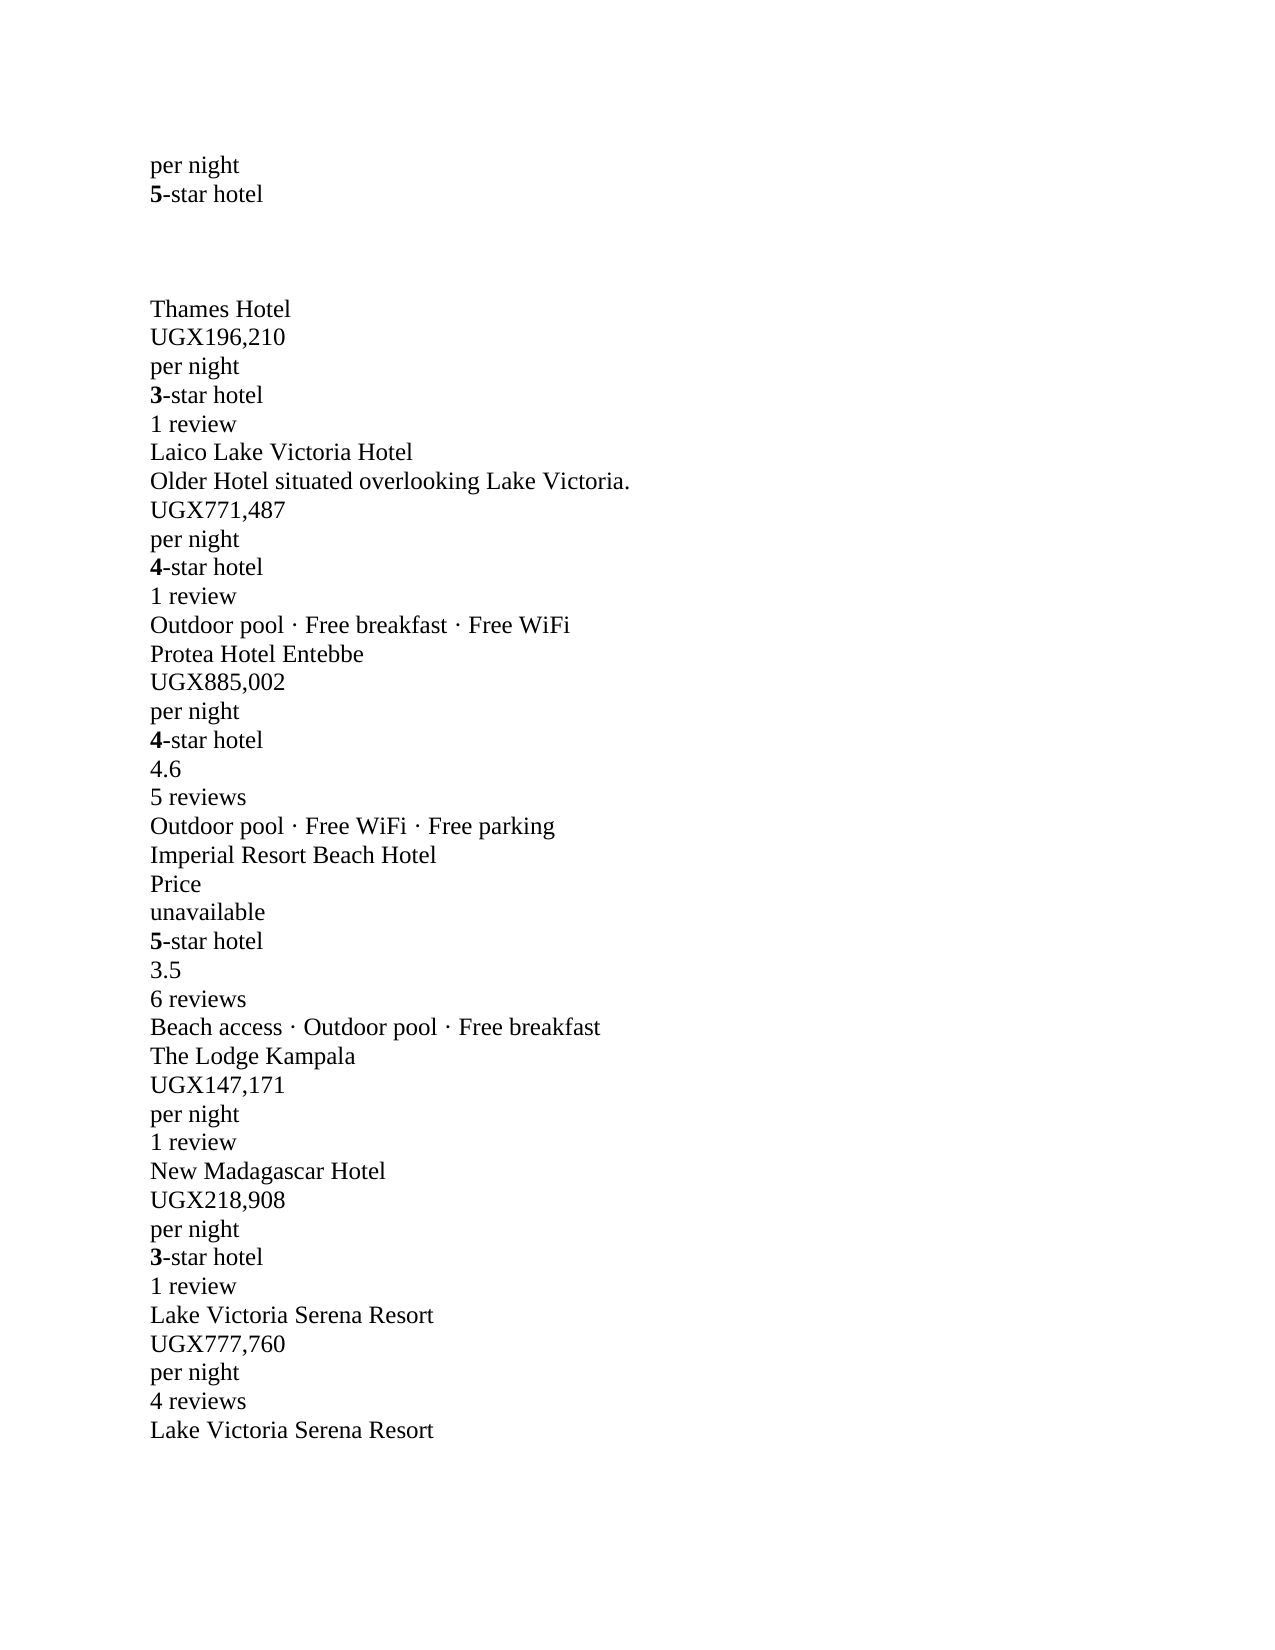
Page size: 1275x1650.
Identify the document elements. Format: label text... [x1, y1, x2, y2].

text 3-star hotel [150, 1242, 1125, 1271]
text 4-star hotel [150, 725, 1125, 754]
text 1 review [150, 1127, 1125, 1156]
text 5-star hotel [150, 926, 1125, 955]
text UGX885,002 [150, 667, 1125, 696]
text Imperial Resort Beach Hotel [150, 840, 1125, 869]
text Older Hotel situated overlooking Lake Victoria. [150, 466, 1125, 495]
text 4 reviews [150, 1386, 1125, 1415]
text Outdoor pool · Free breakfast · Free WiFi [150, 610, 1125, 639]
text Beach access · Outdoor pool · Free breakfast [150, 1012, 1125, 1041]
text per night [150, 1357, 1125, 1386]
text Lake Victoria Serena Resort [150, 1300, 1125, 1329]
text The Lodge Kampala [150, 1041, 1125, 1070]
text per night [150, 1099, 1125, 1127]
text 6 reviews [150, 984, 1125, 1012]
text Laico Lake Victoria Hotel [150, 437, 1125, 466]
text UGX777,760 [150, 1329, 1125, 1357]
text 4.6 [150, 754, 1125, 782]
text per night [150, 524, 1125, 552]
text per night [150, 351, 1125, 380]
text per night [150, 696, 1125, 725]
text per night [150, 1214, 1125, 1242]
text UGX147,171 [150, 1070, 1125, 1099]
text Thames Hotel [150, 294, 1125, 322]
text 1 review [150, 581, 1125, 610]
text Outdoor pool · Free WiFi · Free parking [150, 811, 1125, 840]
text UGX218,908 [150, 1185, 1125, 1214]
text 1 review [150, 409, 1125, 437]
text 1 review [150, 1271, 1125, 1300]
text per night [150, 150, 1125, 179]
text UGX771,487 [150, 495, 1125, 524]
text 4-star hotel [150, 552, 1125, 581]
text 5-star hotel [150, 179, 1125, 207]
text 3-star hotel [150, 380, 1125, 409]
text Protea Hotel Entebbe [150, 639, 1125, 667]
text 5 reviews [150, 782, 1125, 811]
text Price unavailable [150, 869, 1125, 926]
text 3.5 [150, 955, 1125, 984]
text New Madagascar Hotel [150, 1156, 1125, 1185]
text Lake Victoria Serena Resort [150, 1415, 1125, 1444]
text UGX196,210 [150, 322, 1125, 351]
